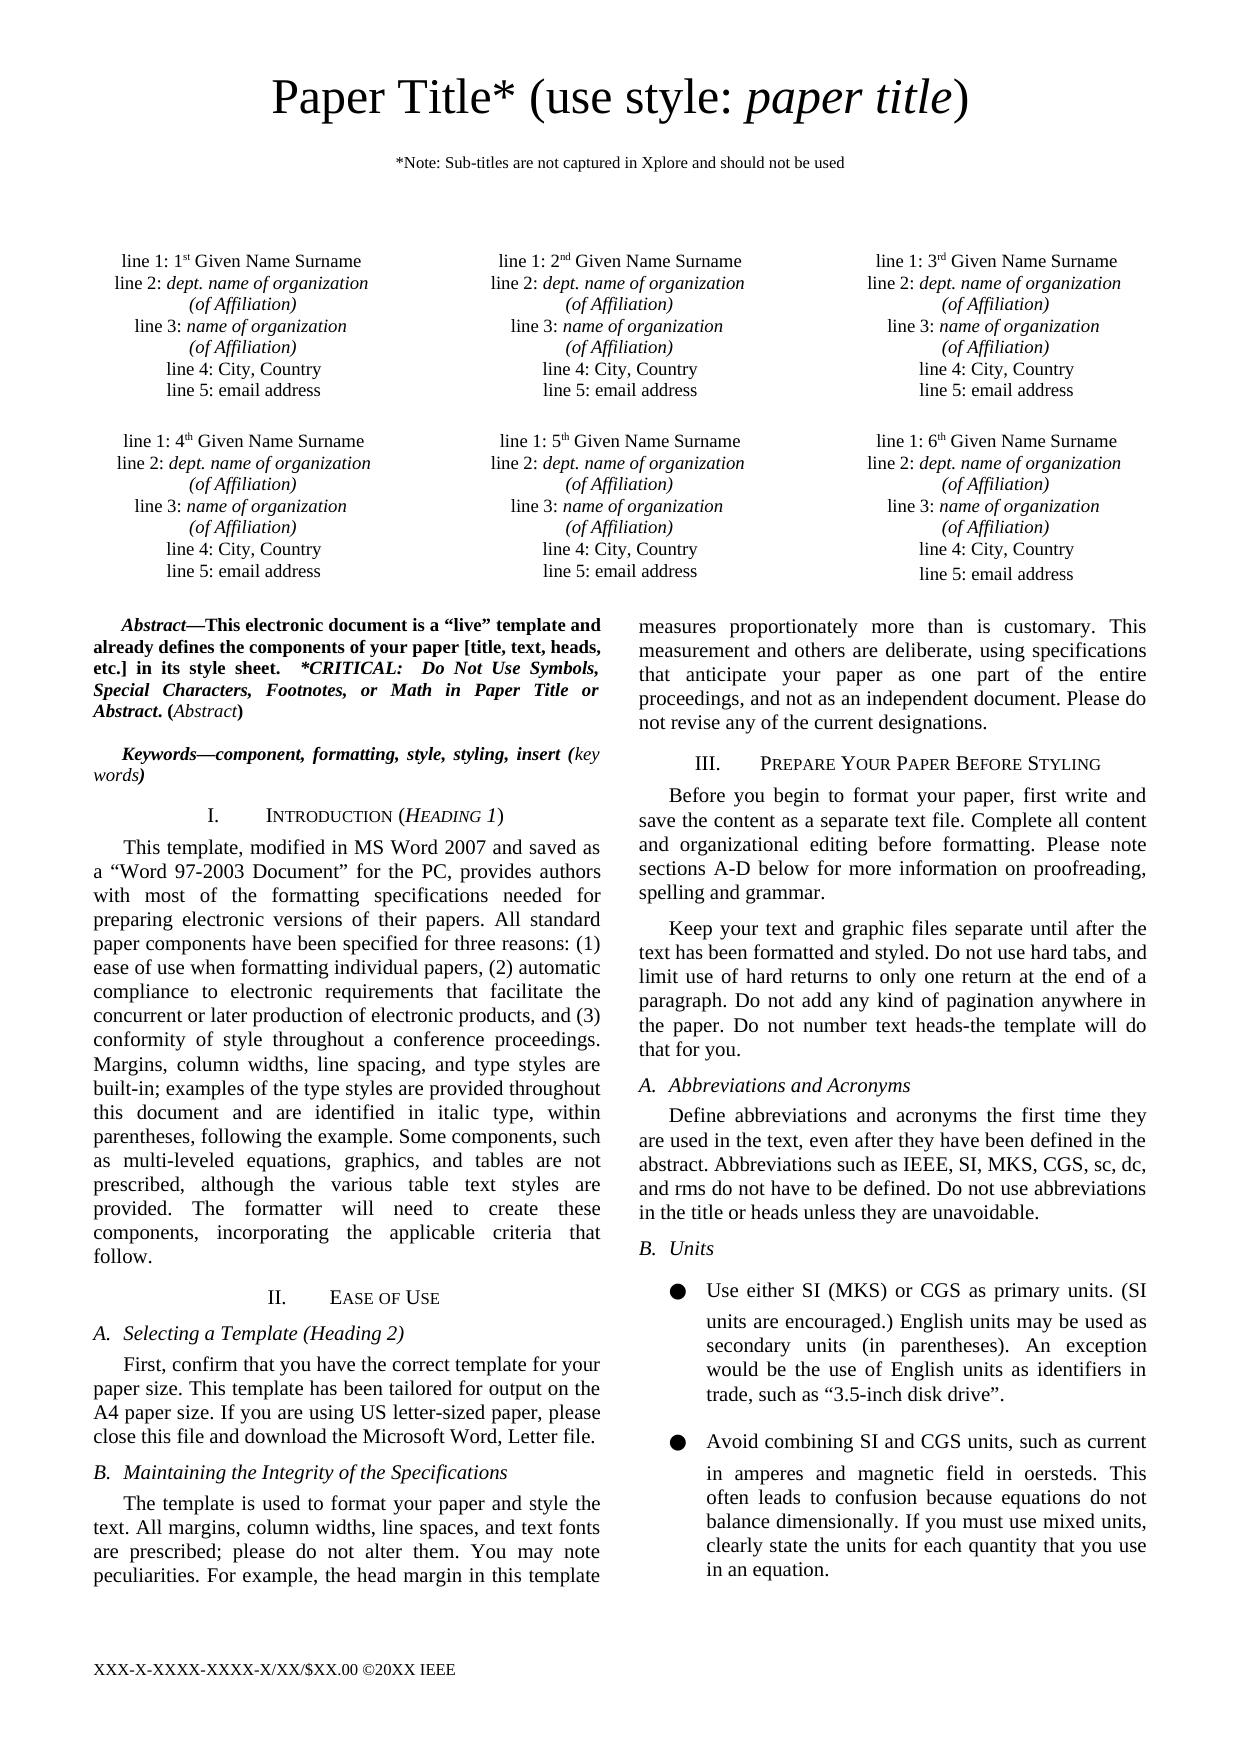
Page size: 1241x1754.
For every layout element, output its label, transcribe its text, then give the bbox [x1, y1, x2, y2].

text Keep your text and graphic files separate until after the text has been formatted and styled. Do not use hard tabs, and limit use of hard returns to only one return at the end of a paragraph. Do not add any kind of pagination anywhere in the paper. Do not number text heads-the template will do that for you. [639, 916, 1147, 1061]
text This template, modified in MS Word 2007 and saved as a “Word 97-2003 Document” for the PC, provides authors with most of the formatting specifications needed for preparing electronic versions of their papers. All standard paper components have been specified for three reasons: (1) ease of use when formatting individual papers, (2) automatic compliance to electronic requirements that facilitate the concurrent or later production of electronic products, and (3) conformity of style throughout a conference proceedings. Margins, column widths, line spacing, and type styles are built-in; examples of the type styles are provided throughout this document and are identified in italic type, within parentheses, following the example. Some components, such as multi-leveled equations, graphics, and tables are not prescribed, although the various table text styles are provided. The formatter will need to create these components, incorporating the applicable criteria that follow. [93, 835, 601, 1268]
text First, confirm that you have the correct template for your paper size. This template has been tailored for output on the A4 paper size. If you are using US letter-sized paper, please close this file and download the Microsoft Word, Letter file. [93, 1352, 601, 1448]
text *Note: Sub-titles are not captured in Xplore and should not be used [93, 153, 1147, 172]
text Before you begin to format your paper, first write and save the content as a separate text file. Complete all content and organizational editing before formatting. Please note sections A-D below for more information on proofreading, spelling and grammar. [639, 783, 1147, 904]
text Paper Title* (use style: paper title) [93, 67, 1147, 124]
text The template is used to format your paper and style the text. All margins, column widths, line spaces, and text fonts are prescribed; please do not alter them. You may note peculiarities. For example, the head margin in this template measures proportionately more than is customary. This measurement and others are deliberate, using specifications that anticipate your paper as one part of the entire proceedings, and not as an independent document. Please do not revise any of the current designations. [93, 1491, 601, 1587]
text line 1: 6th Given Name Surname line 2: dept. name of organization (of Affiliation) line 3: name of organization (of Affiliation) line 4: City, Country line 5: email address [846, 430, 1147, 586]
subtitle Units [639, 1236, 1147, 1260]
subtitle Prepare Your Paper Before Styling [639, 751, 1147, 775]
list Avoid combining SI and CGS units, such as current in amperes and magnetic field in oersteds. This often leads to confusion because equations do not balance dimensionally. If you must use mixed units, clearly state the units for each quantity that you use in an equation. [669, 1418, 1147, 1581]
list Use either SI (MKS) or CGS as primary units. (SI units are encouraged.) English units may be used as secondary units (in parentheses). An exception would be the use of English units as identifiers in trade, such as “3.5-inch disk drive”. [669, 1267, 1147, 1406]
text The template is used to format your paper and style the text. All margins, column widths, line spaces, and text fonts are prescribed; please do not alter them. You may note peculiarities. For example, the head margin in this template measures proportionately more than is customary. This measurement and others are deliberate, using specifications that anticipate your paper as one part of the entire proceedings, and not as an independent document. Please do not revise any of the current designations. [639, 614, 1147, 734]
text line 1: 4th Given Name Surname line 2: dept. name of organization (of Affiliation) line 3: name of organization (of Affiliation) line 4: City, Country line 5: email address line 1: 2nd Given Name Surname line 2: dept. name of organization (of Affiliation) line 3: name of organization (of Affiliation) line 4: City, Country line 5: email address [93, 430, 394, 581]
subtitle Maintaining the Integrity of the Specifications [93, 1460, 601, 1484]
text line 1: 1st Given Name Surname line 2: dept. name of organization (of Affiliation) line 3: name of organization (of Affiliation) line 4: City, Country line 5: email address [93, 250, 394, 401]
text Keywords—component, formatting, style, styling, insert (key words) [93, 743, 601, 786]
text Define abbreviations and acronyms the first time they are used in the text, even after they have been defined in the abstract. Abbreviations such as IEEE, SI, MKS, CGS, sc, dc, and rms do not have to be defined. Do not use abbreviations in the title or heads unless they are unavoidable. [639, 1103, 1147, 1224]
text Abstract—This electronic document is a “live” template and already defines the components of your paper [title, text, heads, etc.] in its style sheet. *CRITICAL: Do Not Use Symbols, Special Characters, Footnotes, or Math in Paper Title or Abstract. (Abstract) [93, 614, 601, 722]
text line 1: 5th Given Name Surname line 2: dept. name of organization (of Affiliation) line 3: name of organization (of Affiliation) line 4: City, Country line 5: email address line 1: 3rd Given Name Surname line 2: dept. name of organization (of Affiliation) line 3: name of organization (of Affiliation) line 4: City, Country line 5: email address [469, 430, 771, 581]
subtitle Ease of Use [93, 1285, 601, 1309]
subtitle Abbreviations and Acronyms [639, 1073, 1147, 1097]
subtitle Selecting a Template (Heading 2) [93, 1321, 601, 1345]
subtitle Introduction (Heading 1) [93, 802, 601, 827]
